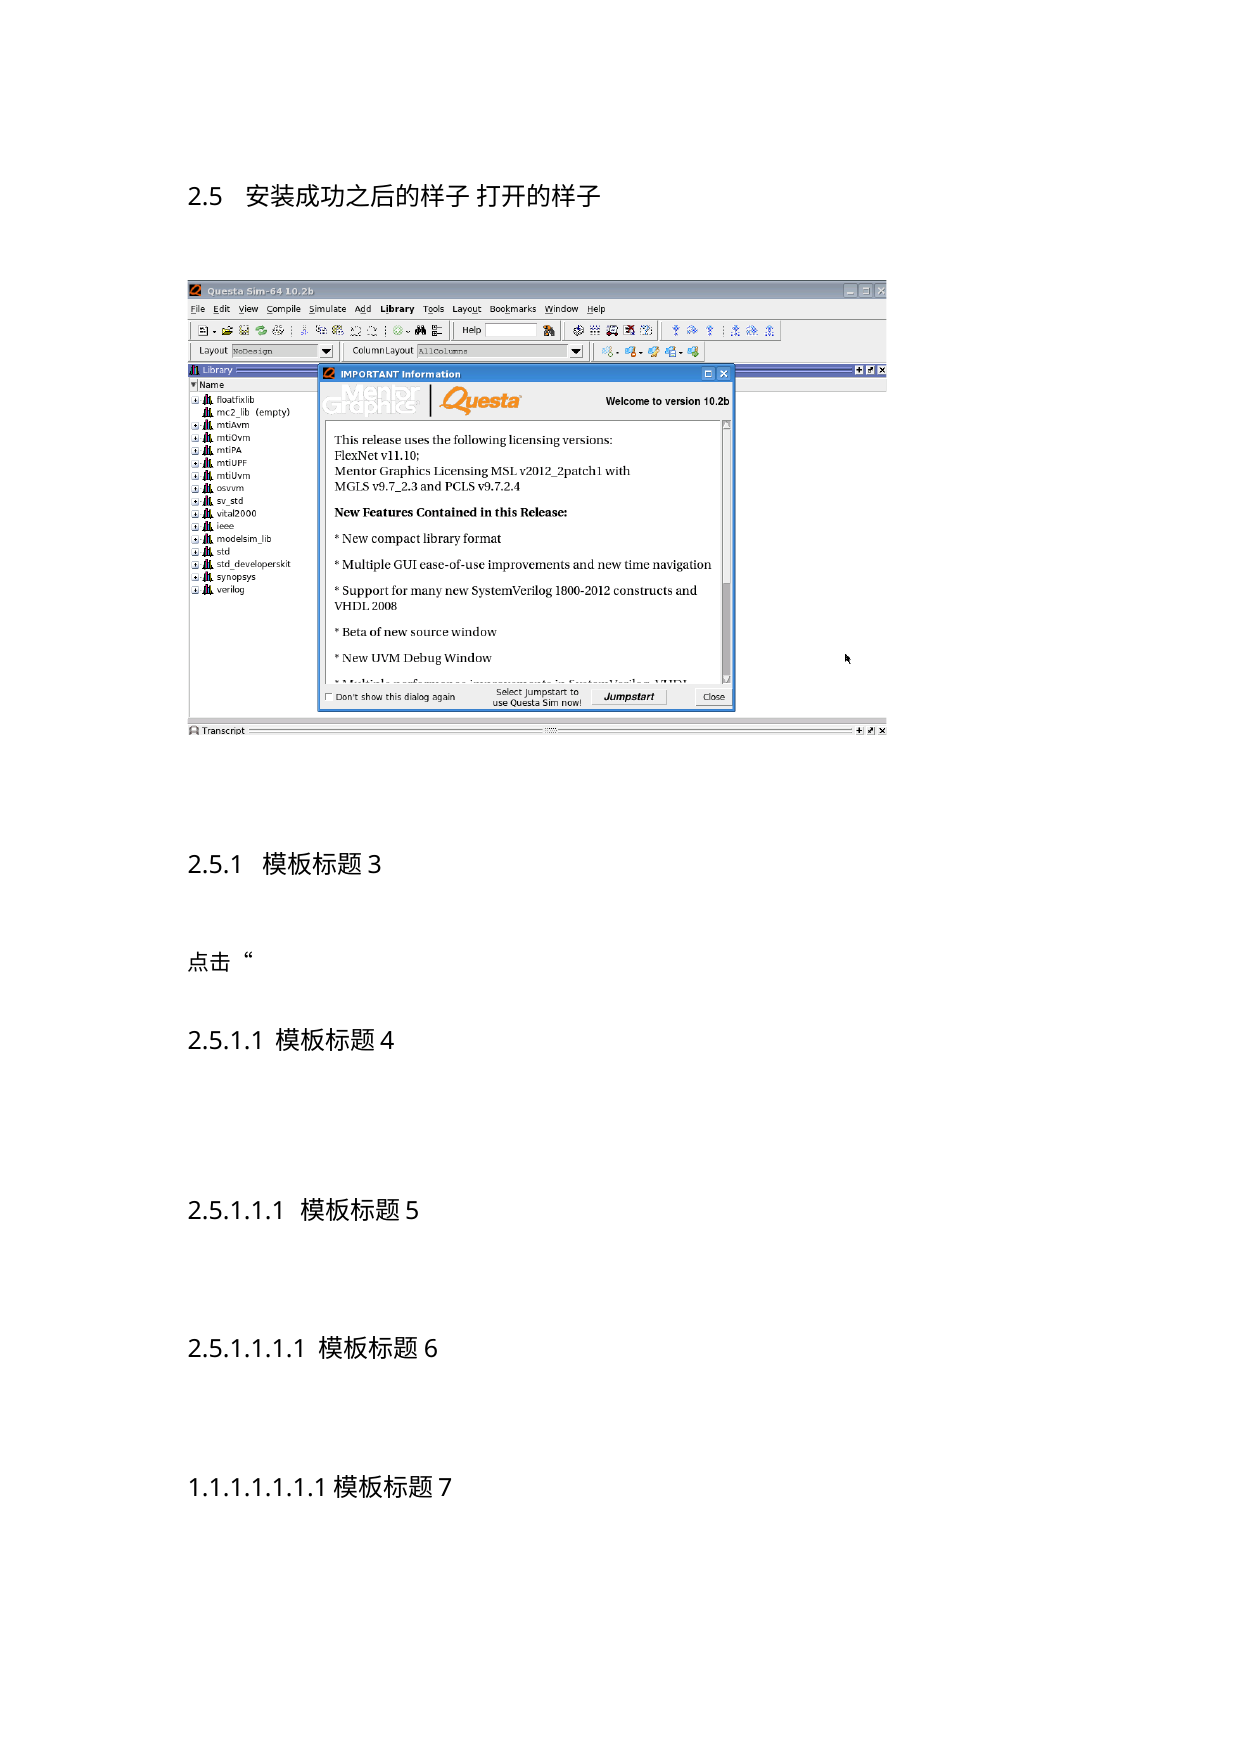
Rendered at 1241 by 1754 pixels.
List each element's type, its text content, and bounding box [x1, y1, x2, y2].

subtitle 1.1.1.1.1.1.1模板标题7 [187, 1453, 1053, 1518]
subtitle 安装成功之后的样子 打开的样子 [187, 162, 1053, 227]
picture [187, 280, 887, 735]
subtitle 模板标题3 [187, 830, 1053, 895]
subtitle 模板标题6 [187, 1314, 1053, 1379]
subtitle 模板标题4 [187, 1006, 1053, 1071]
text 点击“ [187, 945, 1053, 977]
subtitle 模板标题5 [187, 1176, 1053, 1241]
